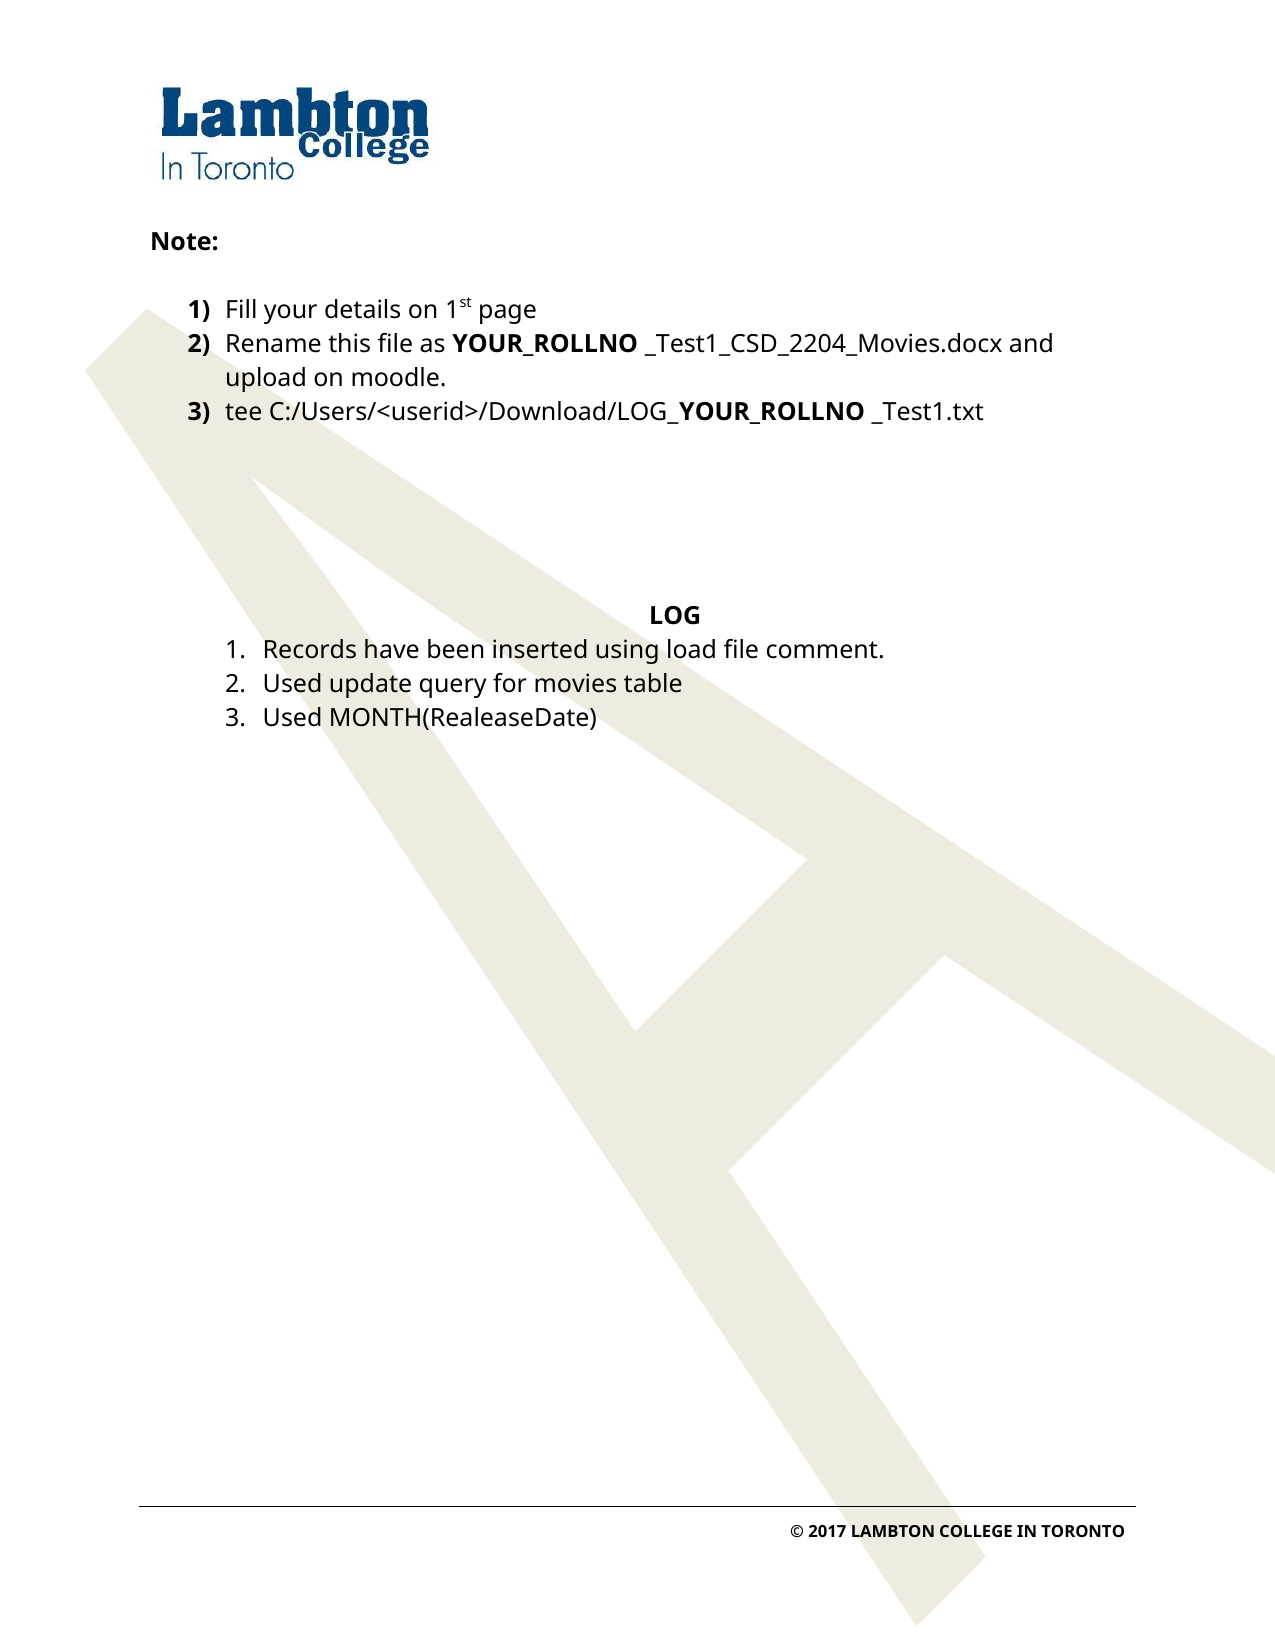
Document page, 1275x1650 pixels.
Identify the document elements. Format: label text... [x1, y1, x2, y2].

list Fill your details on 1st page [187, 291, 1125, 325]
list Records have been inserted using load file comment. [225, 632, 1125, 666]
list Used MONTH(RealeaseDate) [225, 700, 1125, 734]
list LOG [225, 598, 1125, 632]
list Rename this file as YOUR_ROLLNO _Test1_CSD_2204_Movies.docx and upload on moodle. [187, 325, 1125, 393]
list tee C:/Users/<userid>/Download/LOG_YOUR_ROLLNO _Test1.txt [187, 393, 1125, 428]
picture [150, 73, 441, 190]
text Note: [150, 223, 1125, 257]
list Used update query for movies table [225, 666, 1125, 700]
